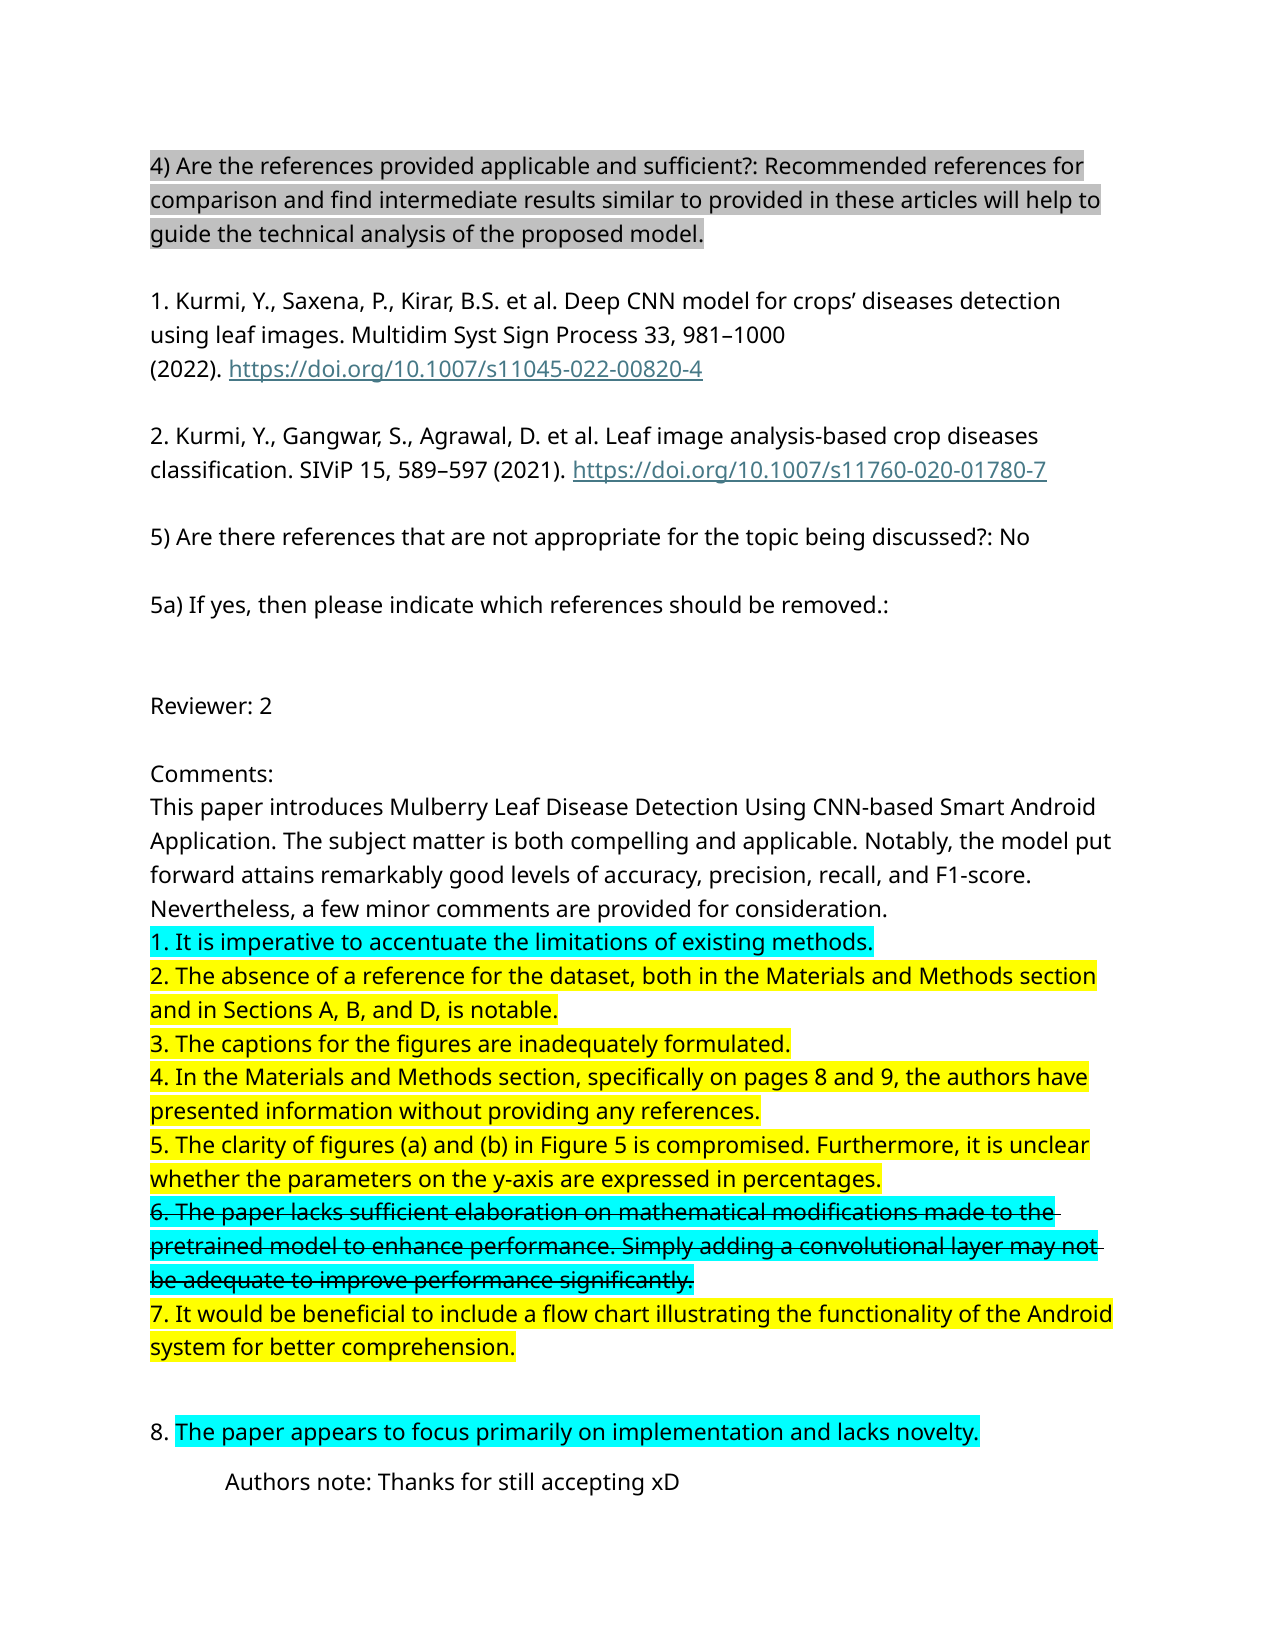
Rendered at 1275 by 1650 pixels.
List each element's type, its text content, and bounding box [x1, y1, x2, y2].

text 8. The paper appears to focus primarily on implementation and lacks novelty. [150, 1382, 1125, 1447]
text Authors note: Thanks for still accepting xD [150, 1466, 1125, 1497]
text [150, 150, 1125, 1362]
